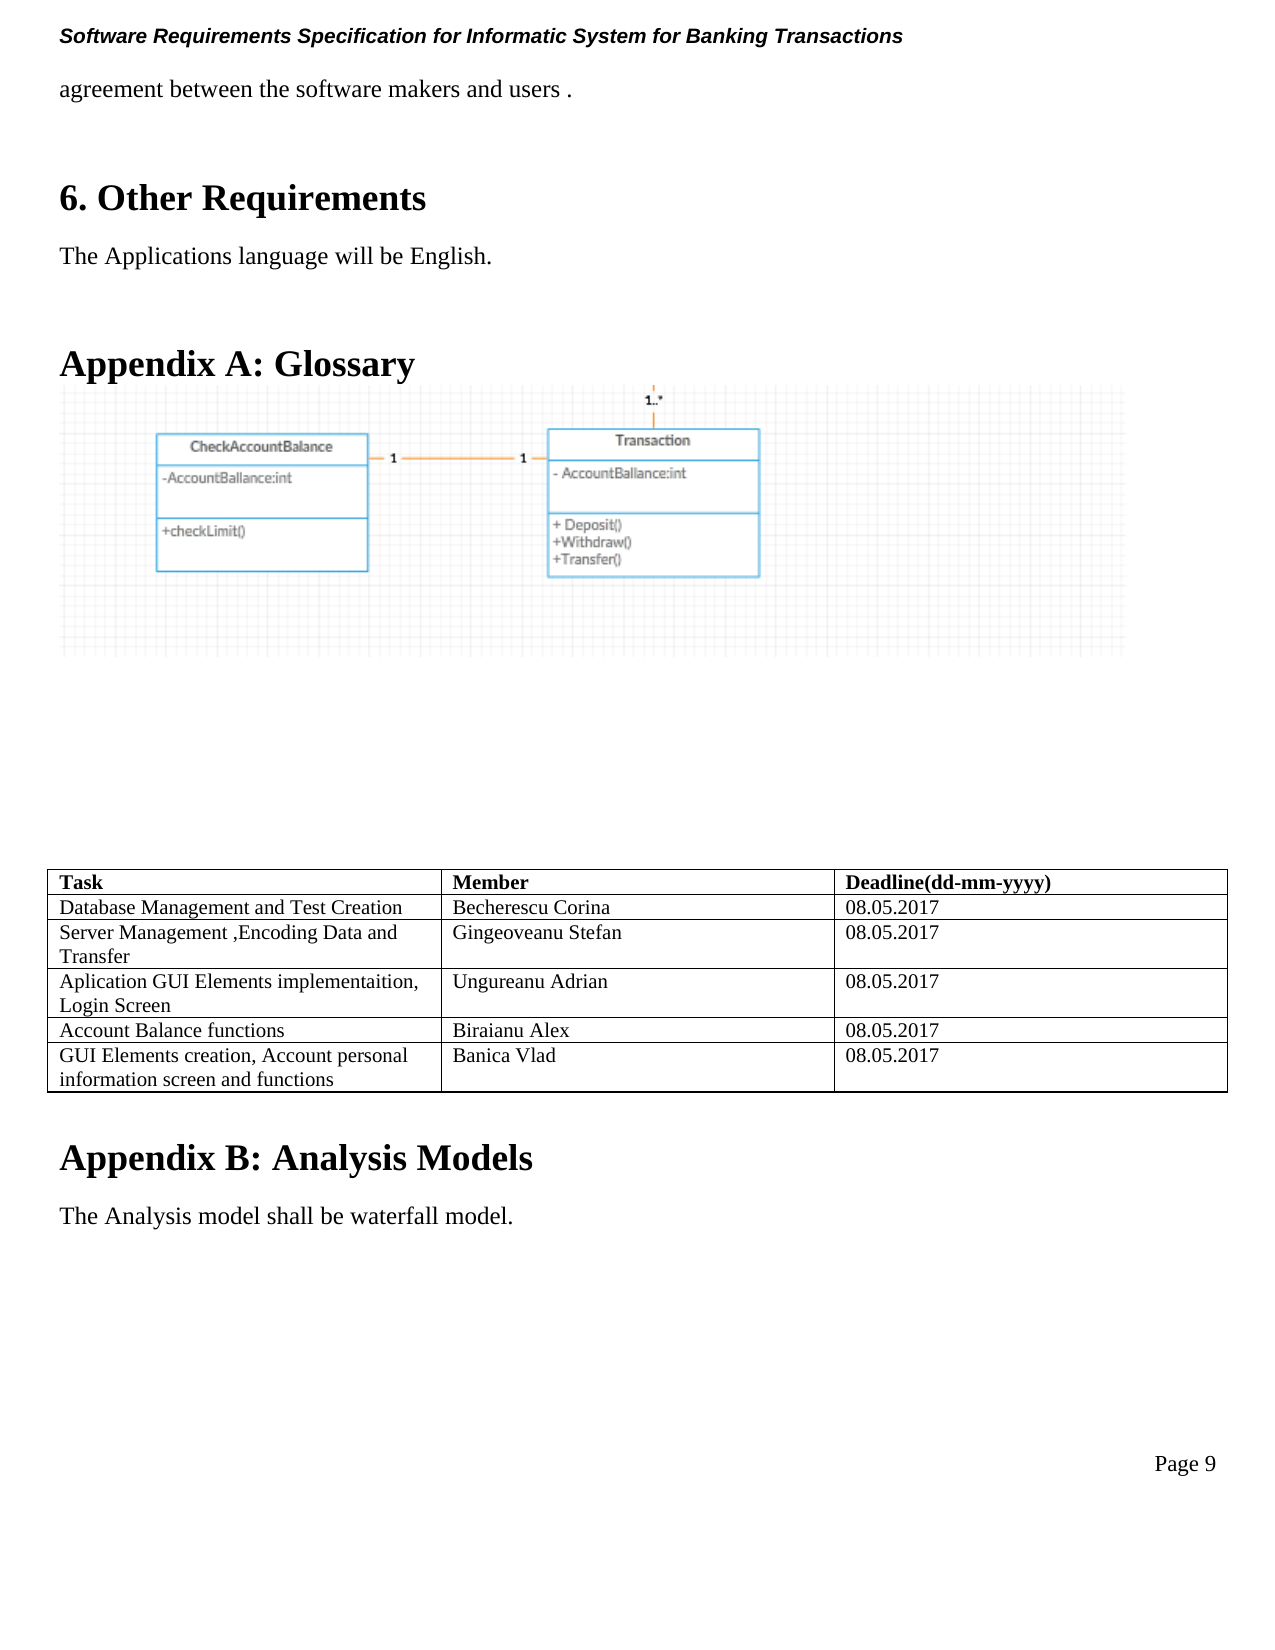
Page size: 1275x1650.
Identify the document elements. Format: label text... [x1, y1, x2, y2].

table_cell Becherescu Corina [442, 895, 834, 919]
subtitle Appendix B: Analysis Models [59, 1136, 1216, 1179]
subtitle Appendix A: Glossary [59, 342, 1216, 385]
table_cell 08.05.2017 [835, 969, 1227, 1017]
text The Analysis model shall be waterfall model. [59, 1203, 1187, 1230]
table_header Task [48, 870, 441, 894]
table_cell Aplication GUI Elements implementaition, Login Screen [48, 969, 441, 1017]
table_cell 08.05.2017 [835, 1043, 1227, 1091]
table_cell Gingeoveanu Stefan [442, 920, 834, 968]
picture [59, 385, 1127, 657]
table_cell Ungureanu Adrian [442, 969, 834, 1017]
table_header Deadline(dd-mm-yyyy) [835, 870, 1227, 894]
table_cell Account Balance functions [48, 1018, 441, 1042]
table_cell 08.05.2017 [835, 1018, 1227, 1042]
table_cell Database Management and Test Creation [48, 895, 441, 919]
subtitle 6. Other Requirements [59, 175, 1216, 218]
table_cell 08.05.2017 [835, 920, 1227, 968]
table_cell Banica Vlad [442, 1043, 834, 1091]
table_header Member [442, 870, 834, 894]
text The Applications language will be English. [59, 242, 1187, 270]
table_cell Biraianu Alex [442, 1018, 834, 1042]
table_cell 08.05.2017 [835, 895, 1227, 919]
table_cell Server Management ,Encoding Data and Transfer [48, 920, 441, 968]
table_cell GUI Elements creation, Account personal information screen and functions [48, 1043, 441, 1091]
